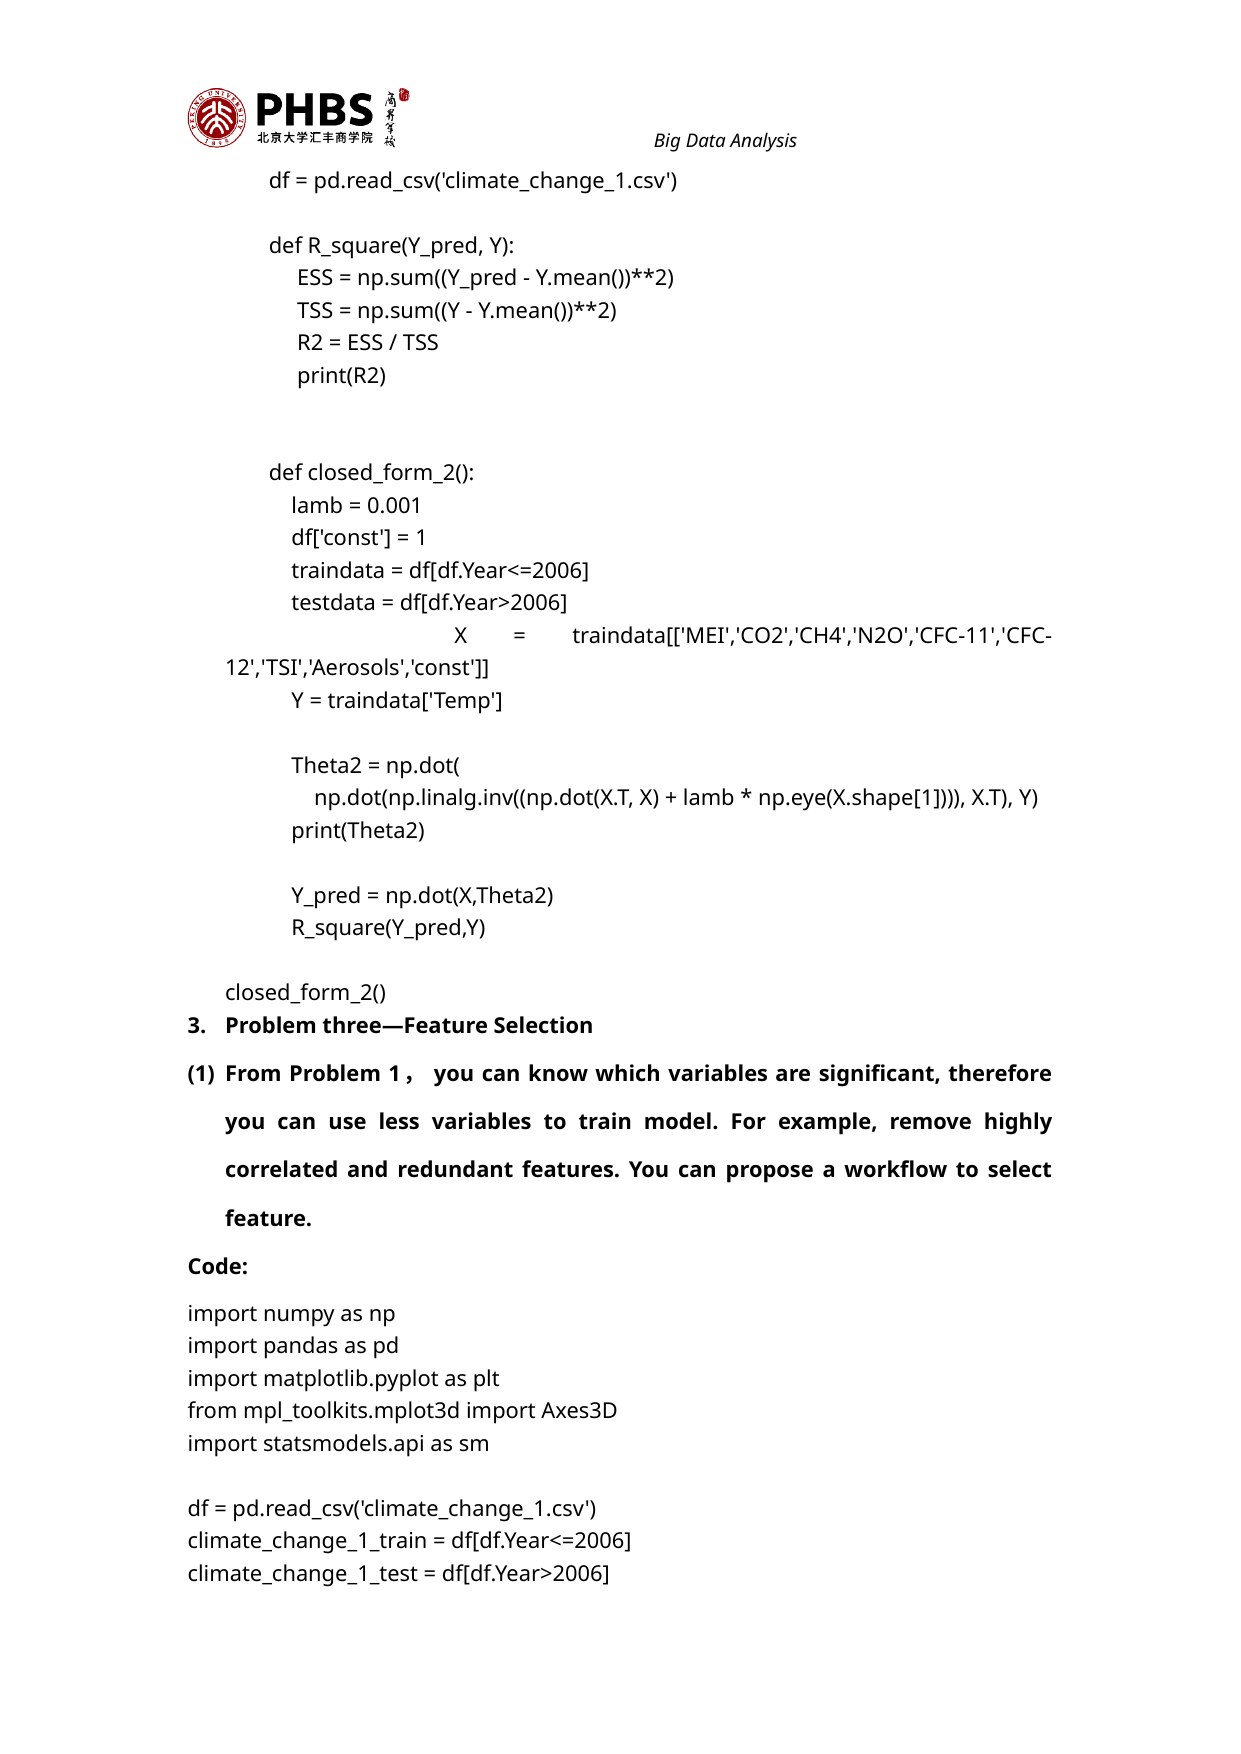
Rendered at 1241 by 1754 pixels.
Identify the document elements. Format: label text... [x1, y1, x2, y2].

text df = pd.read_csv('climate_change_1.csv') [187, 1492, 1053, 1524]
list From Problem 1， you can know which variables are significant, therefore you can use less variables to train model. For example, remove highly correlated and redundant features. You can propose a workflow to select feature. [187, 1056, 1053, 1234]
list X = traindata[['MEI','CO2','CH4','N2O','CFC-11','CFC-12','TSI','Aerosols','const']] [225, 618, 1053, 683]
list Theta2 = np.dot( [225, 748, 1053, 781]
list print(Theta2) [225, 813, 1053, 846]
text climate_change_1_train = df[df.Year<=2006] [187, 1524, 1053, 1557]
text import matplotlib.pyplot as plt [187, 1362, 1053, 1394]
list np.dot(np.linalg.inv((np.dot(X.T, X) + lamb * np.eye(X.shape[1]))), X.T), Y) [225, 781, 1053, 813]
list traindata = df[df.Year<=2006] [225, 553, 1053, 586]
list testdata = df[df.Year>2006] [225, 586, 1053, 618]
text climate_change_1_test = df[df.Year>2006] [187, 1557, 1053, 1589]
list closed_form_2() [225, 976, 1053, 1008]
list Y_pred = np.dot(X,Theta2) [225, 878, 1053, 911]
list df = pd.read_csv('climate_change_1.csv') [225, 163, 1053, 196]
text from mpl_toolkits.mplot3d import Axes3D [187, 1394, 1053, 1427]
list def R_square(Y_pred, Y): [225, 228, 1053, 261]
text Code: [187, 1249, 1053, 1282]
list TSS = np.sum((Y - Y.mean())**2) [225, 293, 1053, 326]
list R_square(Y_pred,Y) [225, 911, 1053, 943]
list def closed_form_2(): [225, 456, 1053, 488]
text import numpy as np [187, 1297, 1053, 1329]
list print(R2) [225, 358, 1053, 391]
list ESS = np.sum((Y_pred - Y.mean())**2) [225, 261, 1053, 293]
list R2 = ESS / TSS [225, 326, 1053, 358]
list Problem three—Feature Selection [187, 1008, 1053, 1041]
text import pandas as pd [187, 1329, 1053, 1362]
list lamb = 0.001 [225, 488, 1053, 521]
list df['const'] = 1 [225, 521, 1053, 553]
list Y = traindata['Temp'] [225, 683, 1053, 716]
text import statsmodels.api as sm [187, 1427, 1053, 1459]
picture [187, 88, 410, 148]
